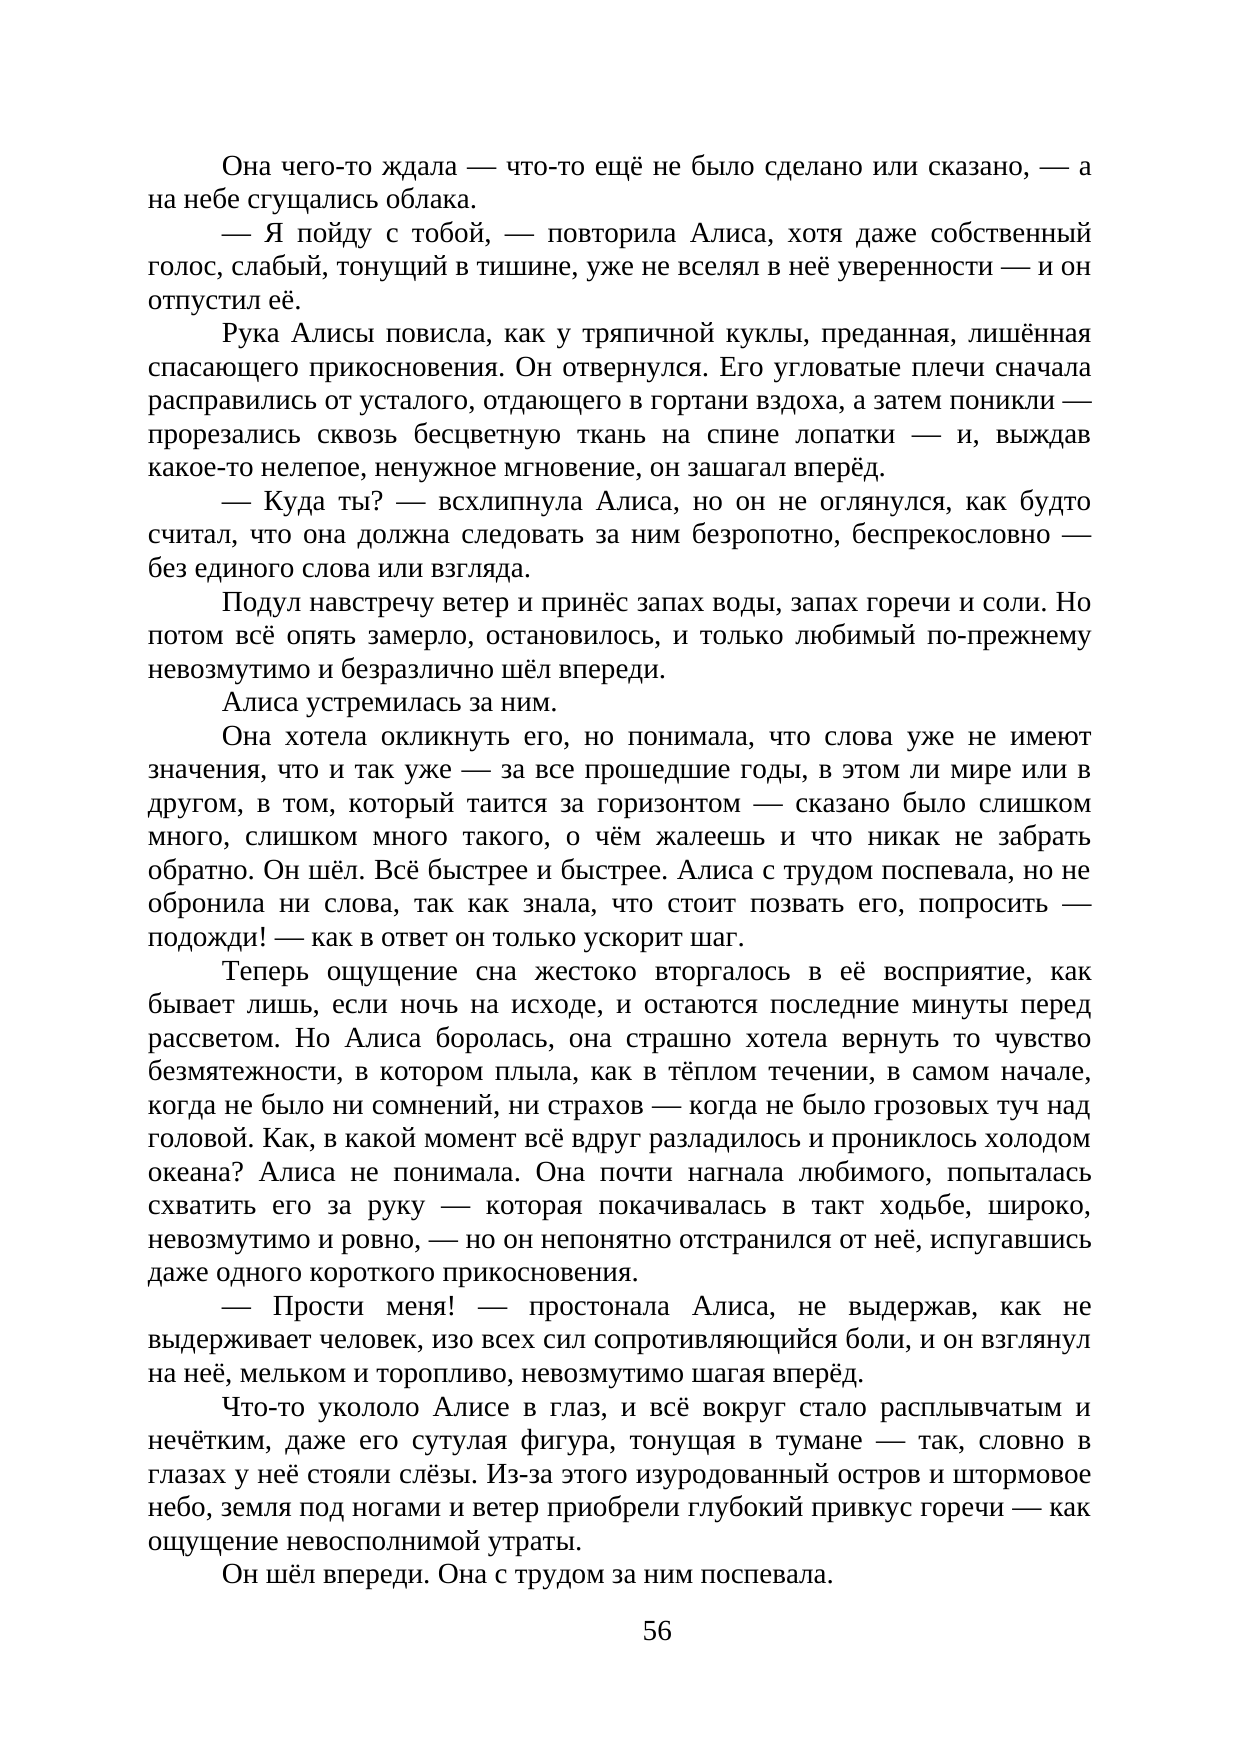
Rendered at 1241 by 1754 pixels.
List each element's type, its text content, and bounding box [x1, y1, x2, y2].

text — Я пойду с тобой, — повторила Алиса, хотя даже собственный голос, слабый, тонущий в тишине, уже не вселял в неё уверенности — и он отпустил её. [148, 215, 1092, 315]
text Он шёл впереди. Она с трудом за ним поспевала. [148, 1556, 1092, 1590]
text — Куда ты? — всхлипнула Алиса, но он не оглянулся, как будто считал, что она должна следовать за ним безропотно, беспрекословно — без единого слова или взгляда. [148, 483, 1092, 584]
text Теперь ощущение сна жестоко вторгалось в её восприятие, как бывает лишь, если ночь на исходе, и остаются последние минуты перед рассветом. Но Алиса боролась, она страшно хотела вернуть то чувство безмятежности, в котором плыла, как в тёплом течении, в самом начале, когда не было ни сомнений, ни страхов — когда не было грозовых туч над головой. Как, в какой момент всё вдруг разладилось и прониклось холодом океана? Алиса не понимала. Она почти нагнала любимого, попыталась схватить его за руку — которая покачивалась в такт ходьбе, широко, невозмутимо и ровно, — но он непонятно отстранился от неё, испугавшись даже одного короткого прикосновения. [148, 953, 1092, 1288]
text Она хотела окликнуть его, но понимала, что слова уже не имеют значения, что и так уже — за все прошедшие годы, в этом ли мире или в другом, в том, который таится за горизонтом — сказано было слишком много, слишком много такого, о чём жалеешь и что никак не забрать обратно. Он шёл. Всё быстрее и быстрее. Алиса с трудом поспевала, но не обронила ни слова, так как знала, что стоит позвать его, попросить — подожди! — как в ответ он только ускорит шаг. [148, 718, 1092, 953]
text — Прости меня! — простонала Алиса, не выдержав, как не выдерживает человек, изо всех сил сопротивляющийся боли, и он взглянул на неё, мельком и торопливо, невозмутимо шагая вперёд. [148, 1288, 1092, 1389]
text Что-то укололо Алисе в глаз, и всё вокруг стало расплывчатым и нечётким, даже его сутулая фигура, тонущая в тумане — так, словно в глазах у неё стояли слёзы. Из-за этого изуродованный остров и штормовое небо, земля под ногами и ветер приобрели глубокий привкус горечи — как ощущение невосполнимой утраты. [148, 1389, 1092, 1556]
text Подул навстречу ветер и принёс запах воды, запах горечи и соли. Но потом всё опять замерло, остановилось, и только любимый по-прежнему невозмутимо и безразлично шёл впереди. [148, 584, 1092, 684]
text Она чего-то ждала — что-то ещё не было сделано или сказано, — а на небе сгущались облака. [148, 148, 1092, 215]
text Рука Алисы повисла, как у тряпичной куклы, преданная, лишённая спасающего прикосновения. Он отвернулся. Его угловатые плечи сначала расправились от усталого, отдающего в гортани вздоха, а затем поникли — прорезались сквозь бесцветную ткань на спине лопатки — и, выждав какое-то нелепое, ненужное мгновение, он зашагал вперёд. [148, 315, 1092, 483]
text Алиса устремилась за ним. [148, 684, 1092, 718]
